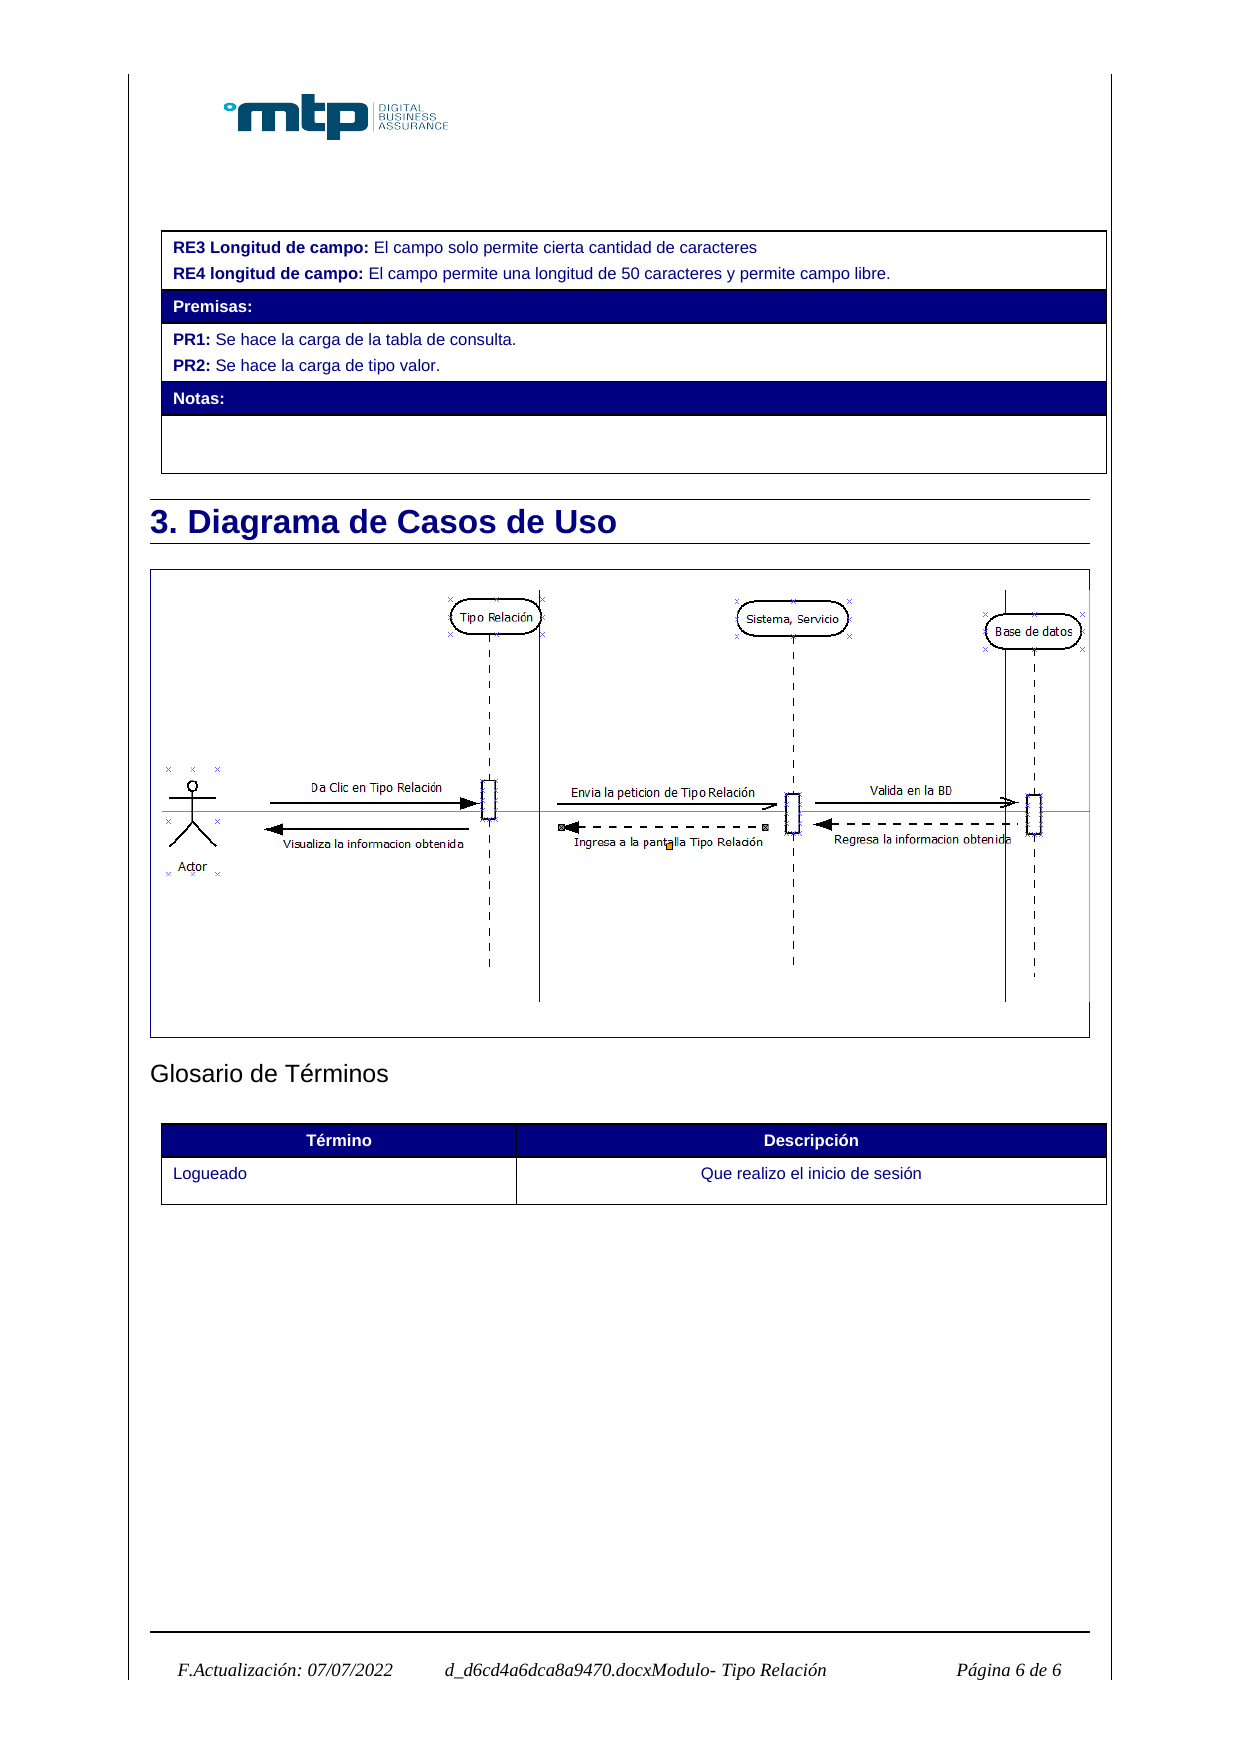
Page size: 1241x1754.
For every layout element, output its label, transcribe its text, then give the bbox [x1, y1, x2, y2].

table_cell PR1: Se hace la carga de la tabla de consulta. PR2: Se hace la carga de tipo valor. [162, 324, 1106, 381]
table_cell [162, 416, 1106, 473]
table_cell Logueado [162, 1158, 516, 1204]
picture [315, 94, 449, 140]
table_header [151, 570, 1089, 1037]
picture [161, 590, 1090, 1002]
picture [223, 94, 326, 140]
picture [341, 112, 354, 122]
subtitle Diagrama de Casos de Uso [150, 500, 1090, 543]
table_cell Notas: [162, 382, 1106, 414]
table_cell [162, 232, 1106, 289]
table_cell Que realizo el inicio de sesión [517, 1158, 1106, 1204]
text Glosario de Términos [150, 1059, 1090, 1088]
table_header Descripción [517, 1125, 1106, 1156]
table_header Término [162, 1125, 516, 1156]
table_cell Premisas: [162, 291, 1106, 322]
picture [315, 112, 326, 122]
